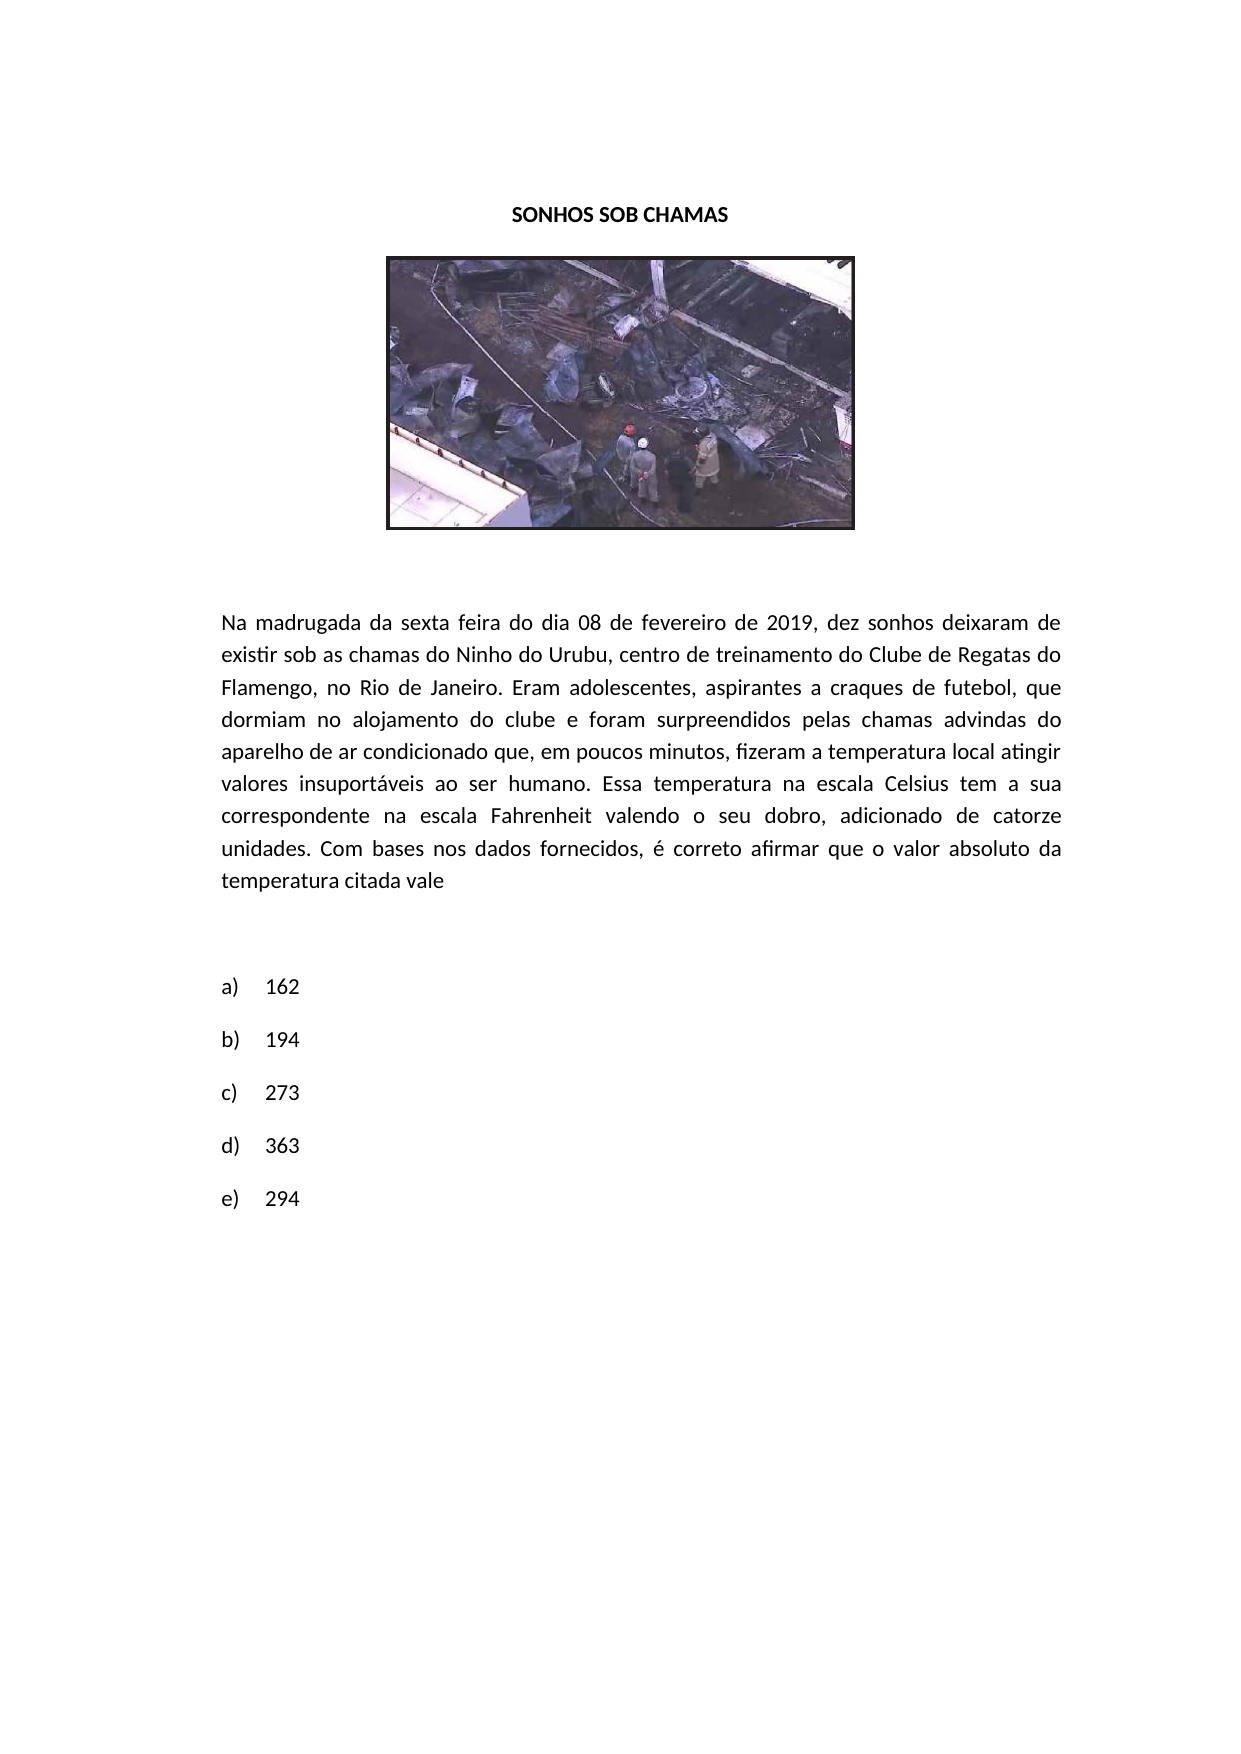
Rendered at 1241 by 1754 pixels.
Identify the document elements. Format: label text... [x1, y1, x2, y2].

text b) 194 [221, 1025, 1063, 1053]
text d) 363 [221, 1131, 1063, 1159]
text c) 273 [221, 1078, 1063, 1106]
text e) 294 [221, 1184, 1063, 1212]
text a) 162 [221, 972, 1063, 1000]
text Na madrugada da sexta feira do dia 08 de fevereiro de 2019, dez sonhos deixaram de existir sob as chamas do Ninho do Urubu, centro de treinamento do Clube de Regatas do Flamengo, no Rio de Janeiro. Eram adolescentes, aspirantes a craques de futebol, que dormiam no alojamento do clube e foram surpreendidos pelas chamas advindas do aparelho de ar condicionado que, em poucos minutos, fizeram a temperatura local atingir valores insuportáveis ao ser humano. Essa temperatura na escala Celsius tem a sua correspondente na escala Fahrenheit valendo o seu dobro, adicionado de catorze unidades. Com bases nos dados fornecidos, é correto afirmar que o valor absoluto da temperatura citada vale [221, 608, 1063, 894]
picture [383, 253, 857, 531]
text SONHOS SOB CHAMAS [177, 201, 1063, 229]
